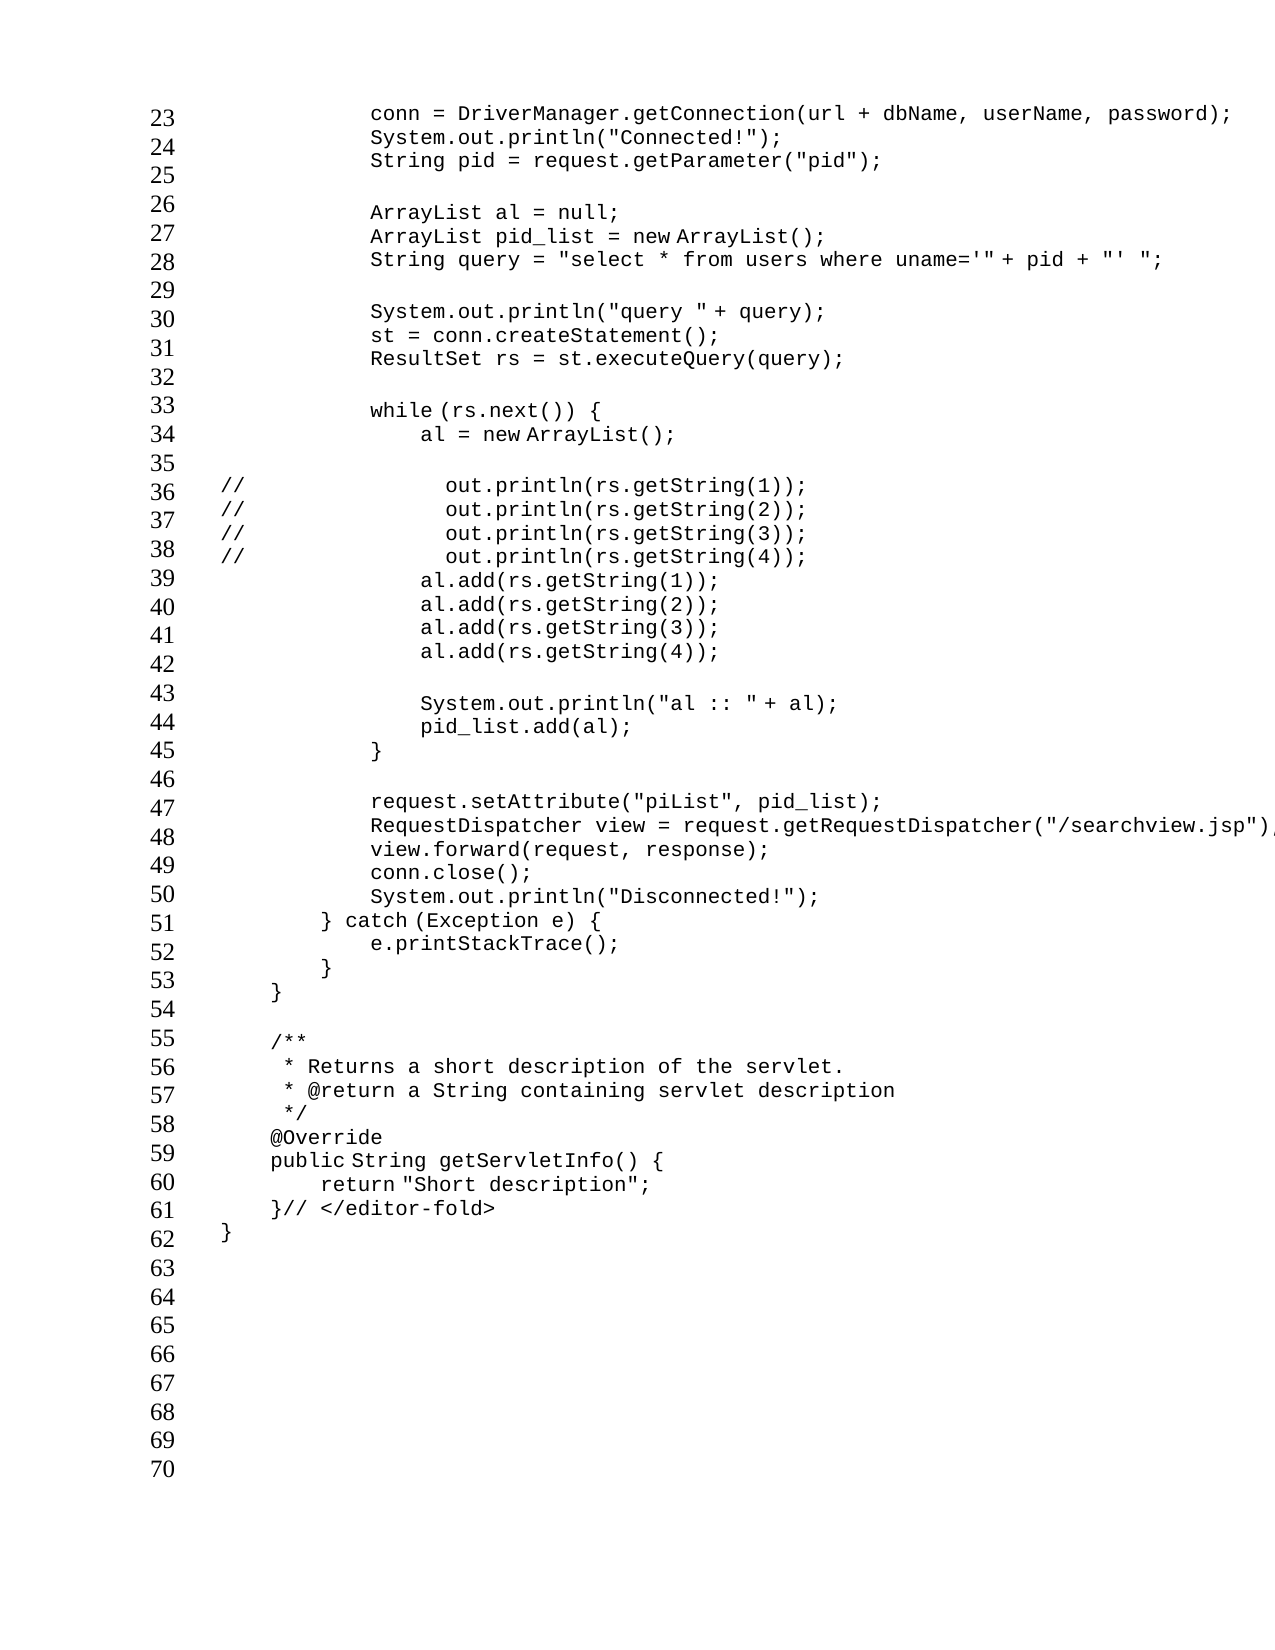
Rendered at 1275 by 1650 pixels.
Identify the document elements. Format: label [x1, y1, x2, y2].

table_header [150, 103, 220, 1483]
table_header [220, 103, 1275, 1483]
